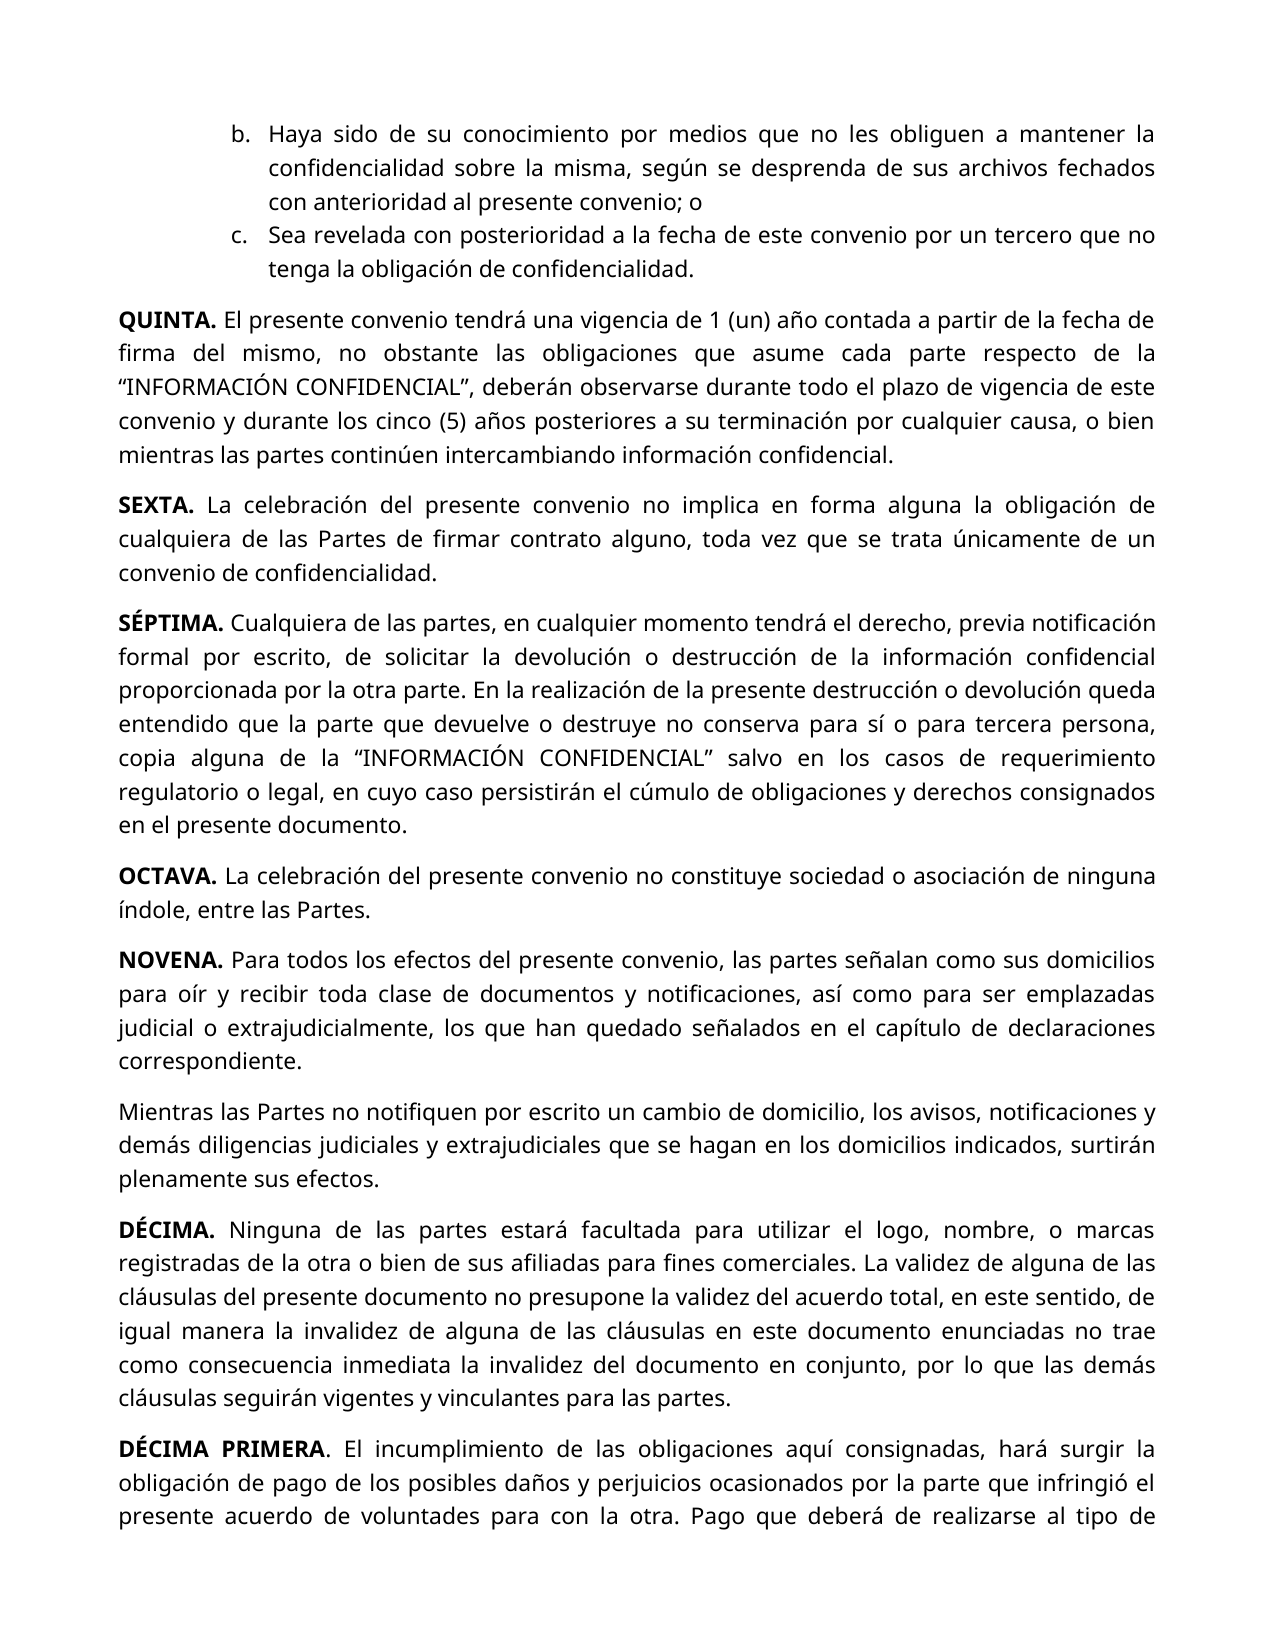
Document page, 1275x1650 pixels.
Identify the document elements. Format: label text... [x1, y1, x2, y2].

text SEXTA. La celebración del presente convenio no implica en forma alguna la obligación de cualquiera de las Partes de firmar contrato alguno, toda vez que se trata únicamente de un convenio de confidencialidad. [118, 489, 1157, 588]
text SÉPTIMA. Cualquiera de las partes, en cualquier momento tendrá el derecho, previa notificación formal por escrito, de solicitar la devolución o destrucción de la información confidencial proporcionada por la otra parte. En la realización de la presente destrucción o devolución queda entendido que la parte que devuelve o destruye no conserva para sí o para tercera persona, copia alguna de la “INFORMACIÓN CONFIDENCIAL” salvo en los casos de requerimiento regulatorio o legal, en cuyo caso persistirán el cúmulo de obligaciones y derechos consignados en el presente documento. [118, 607, 1157, 841]
list Haya sido de su conocimiento por medios que no les obliguen a mantener la confidencialidad sobre la misma, según se desprenda de sus archivos fechados con anterioridad al presente convenio; o [231, 118, 1157, 217]
text NOVENA. Para todos los efectos del presente convenio, las partes señalan como sus domicilios para oír y recibir toda clase de documentos y notificaciones, así como para ser emplazadas judicial o extrajudicialmente, los que han quedado señalados en el capítulo de declaraciones correspondiente. [118, 944, 1157, 1076]
text QUINTA. El presente convenio tendrá una vigencia de 1 (un) año contada a partir de la fecha de firma del mismo, no obstante las obligaciones que asume cada parte respecto de la “INFORMACIÓN CONFIDENCIAL”, deberán observarse durante todo el plazo de vigencia de este convenio y durante los cinco (5) años posteriores a su terminación por cualquier causa, o bien mientras las partes continúen intercambiando información confidencial. [118, 303, 1157, 470]
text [118, 1433, 1157, 1531]
text Mientras las Partes no notifiquen por escrito un cambio de domicilio, los avisos, notificaciones y demás diligencias judiciales y extrajudiciales que se hagan en los domicilios indicados, surtirán plenamente sus efectos. [118, 1096, 1157, 1194]
text OCTAVA. La celebración del presente convenio no constituye sociedad o asociación de ninguna índole, entre las Partes. [118, 860, 1157, 925]
list Sea revelada con posterioridad a la fecha de este convenio por un tercero que no tenga la obligación de confidencialidad. [231, 219, 1157, 284]
text DÉCIMA. Ninguna de las partes estará facultada para utilizar el logo, nombre, o marcas registradas de la otra o bien de sus afiliadas para fines comerciales. La validez de alguna de las cláusulas del presente documento no presupone la validez del acuerdo total, en este sentido, de igual manera la invalidez de alguna de las cláusulas en este documento enunciadas no trae como consecuencia inmediata la invalidez del documento en conjunto, por lo que las demás cláusulas seguirán vigentes y vinculantes para las partes. [118, 1213, 1157, 1413]
